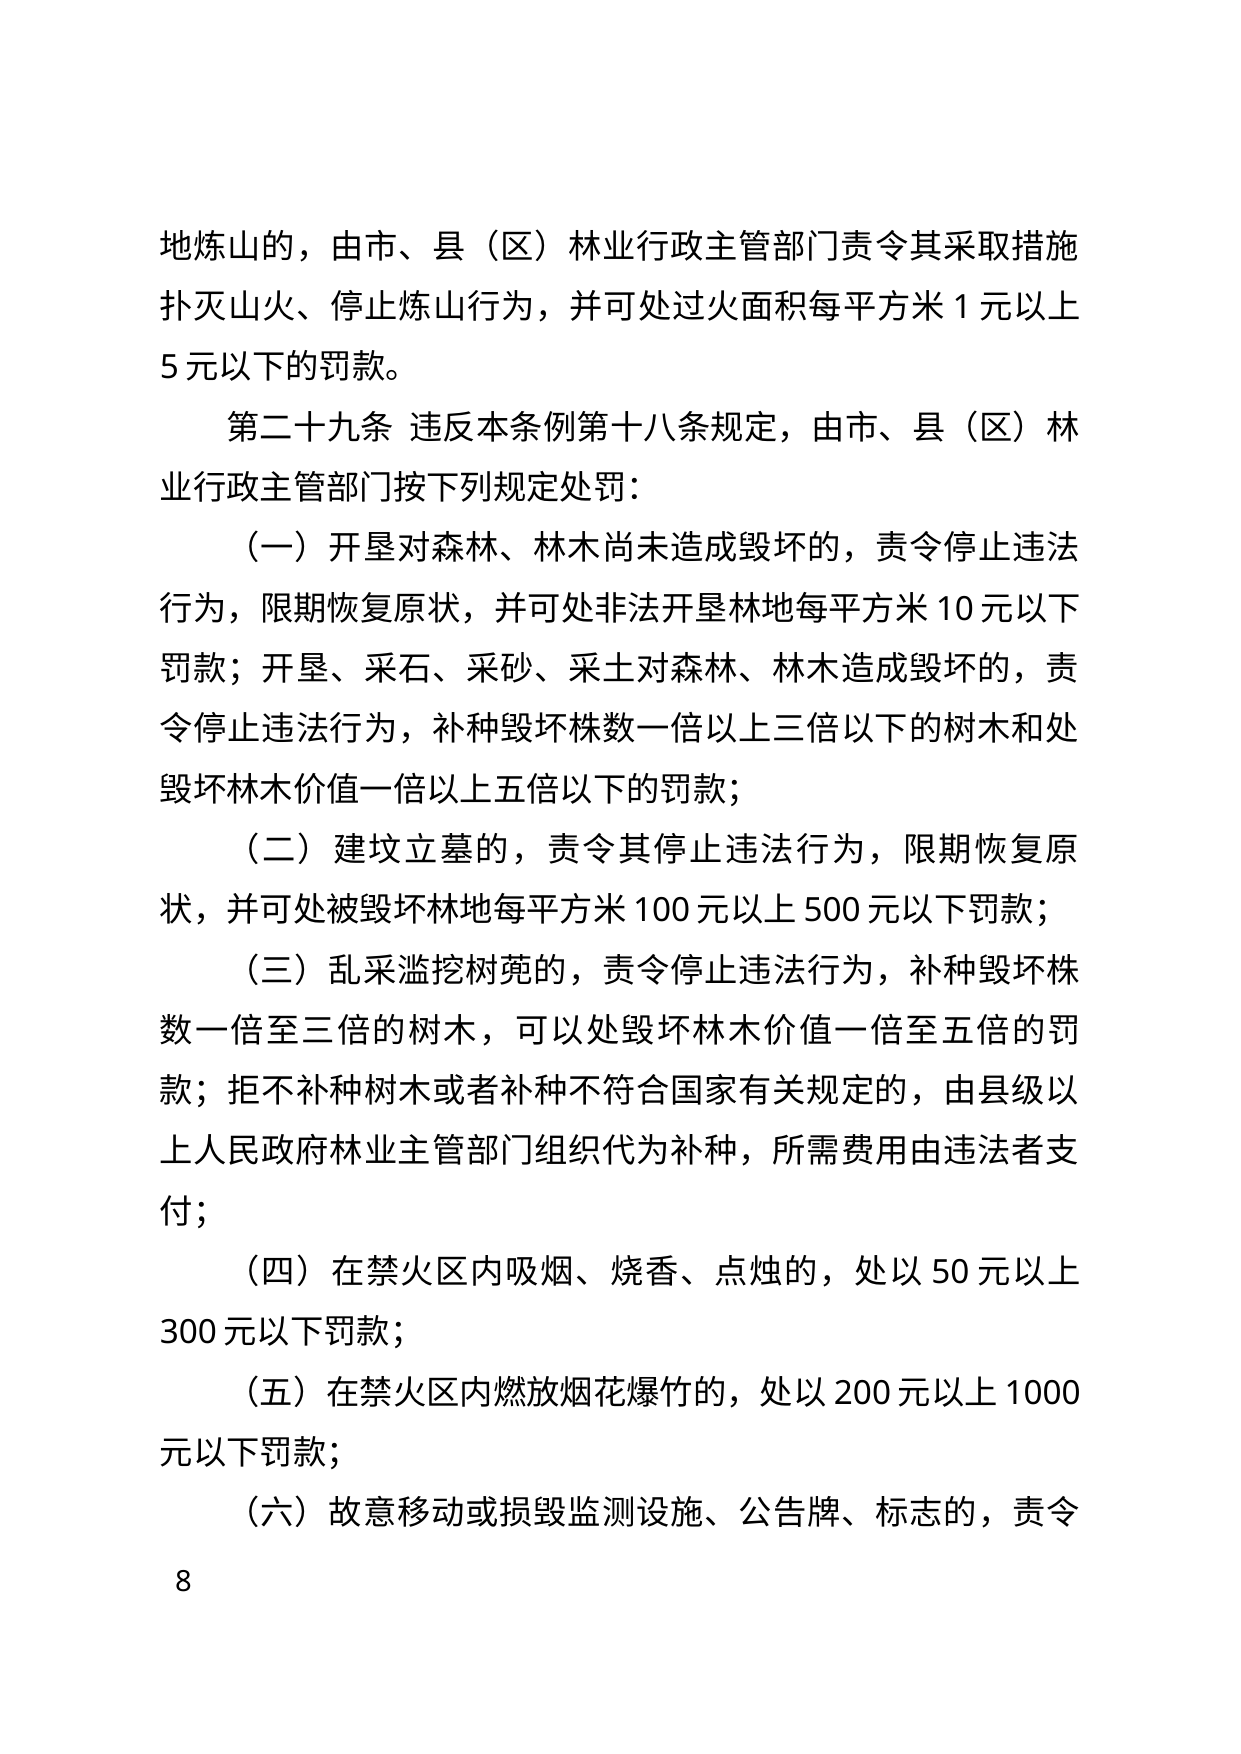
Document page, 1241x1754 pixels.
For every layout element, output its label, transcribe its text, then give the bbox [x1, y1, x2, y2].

text （二）建坟立墓的，责令其停止违法行为，限期恢复原状，并可处被毁坏林地每平方米100元以上500元以下罚款； [159, 817, 1081, 937]
text 第二十九条 违反本条例第十八条规定，由市、县（区）林业行政主管部门按下列规定处罚： [159, 394, 1081, 515]
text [159, 1480, 1081, 1540]
text （四）在禁火区内吸烟、烧香、点烛的，处以50元以上300元以下罚款； [159, 1239, 1081, 1359]
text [159, 213, 1081, 394]
text （一）开垦对森林、林木尚未造成毁坏的，责令停止违法行为，限期恢复原状，并可处非法开垦林地每平方米10元以下罚款；开垦、采石、采砂、采土对森林、林木造成毁坏的，责令停止违法行为，补种毁坏株数一倍以上三倍以下的树木和处毁坏林木价值一倍以上五倍以下的罚款； [159, 515, 1081, 817]
text （三）乱采滥挖树蔸的，责令停止违法行为，补种毁坏株数一倍至三倍的树木，可以处毁坏林木价值一倍至五倍的罚款；拒不补种树木或者补种不符合国家有关规定的，由县级以上人民政府林业主管部门组织代为补种，所需费用由违法者支付； [159, 937, 1081, 1239]
text （五）在禁火区内燃放烟花爆竹的，处以200元以上1000元以下罚款； [159, 1359, 1081, 1480]
